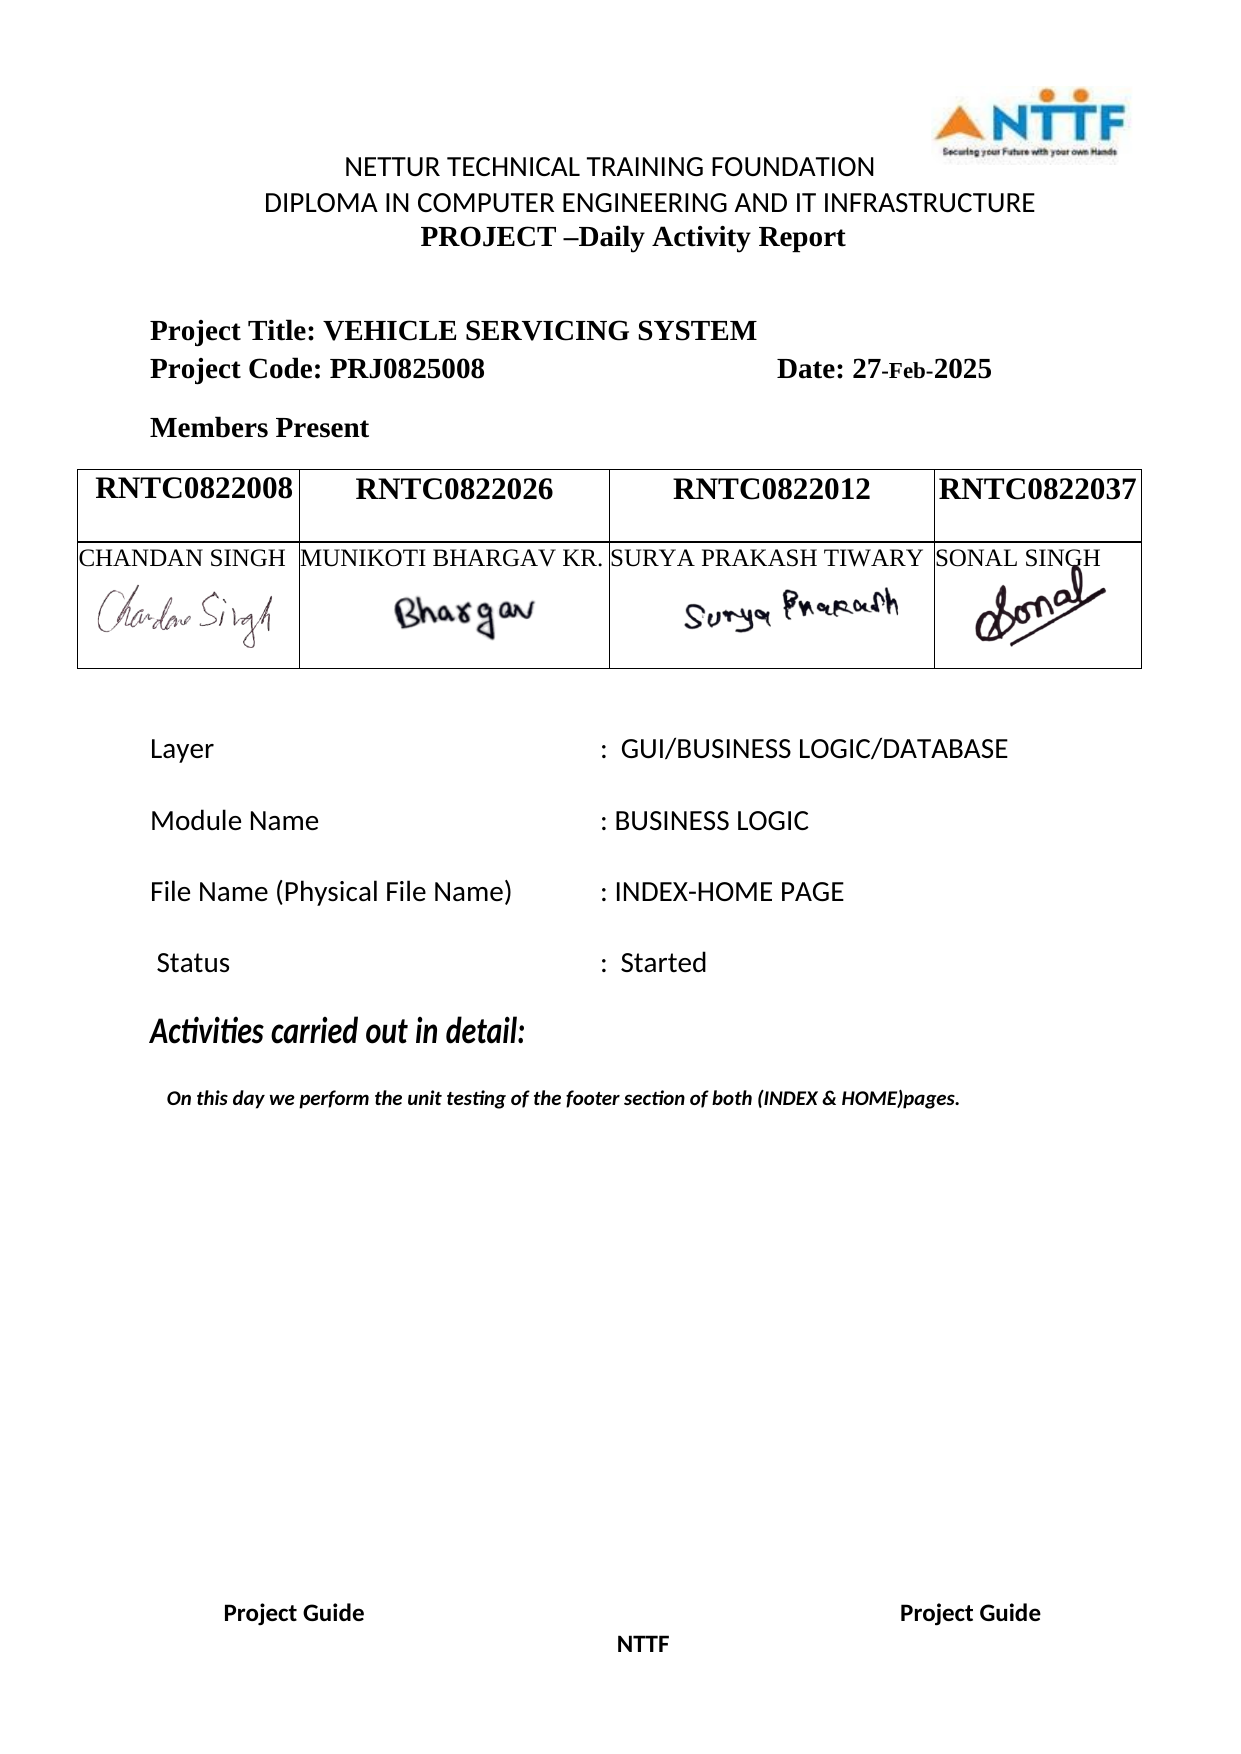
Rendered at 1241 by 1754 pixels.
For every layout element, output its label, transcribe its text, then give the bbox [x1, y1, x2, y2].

text Project Title: VEHICLE SERVICING SYSTEM [150, 313, 1218, 346]
picture [95, 583, 277, 651]
table_header RNTC0822026 [300, 470, 609, 541]
table_cell CHANDAN SINGH [78, 543, 299, 668]
text On this day we perform the unit testing of the footer section of both (INDEX & HOME)pages. [92, 1085, 1036, 1111]
table_header RNTC0822012 [610, 470, 934, 541]
picture [679, 583, 908, 638]
text NETTUR TECHNICAL TRAINING FOUNDATION [153, 148, 1066, 184]
picture [971, 562, 1113, 651]
text NTTF [542, 1628, 1012, 1658]
table_cell MUNIKOTI BHARGAV KR. [300, 543, 609, 582]
text Activities carried out in detail: [150, 1015, 1218, 1050]
picture [285, 582, 621, 664]
text Layer : GUI/BUSINESS LOGIC/DATABASE [150, 730, 1218, 766]
picture [931, 86, 1133, 165]
text Project Guide Project Guide [150, 1597, 1218, 1628]
table_cell SURYA PRAKASH TIWARY [610, 543, 934, 668]
text File Name (Physical File Name) : INDEX-HOME PAGE [150, 873, 1001, 908]
table_header RNTC0822008 [78, 470, 299, 541]
text Status : Started [150, 944, 791, 980]
table_cell SONAL SINGH [935, 543, 1141, 668]
text Project Code: PRJ0825008 Date: 27-Feb-2025 Members Present [150, 351, 1075, 444]
text Module Name : BUSINESS LOGIC [150, 802, 1218, 837]
text PROJECT –Daily Activity Report [200, 219, 1066, 253]
text DIPLOMA IN COMPUTER ENGINEERING AND IT INFRASTRUCTURE [233, 184, 1066, 219]
table_header RNTC0822037 [935, 470, 1141, 541]
